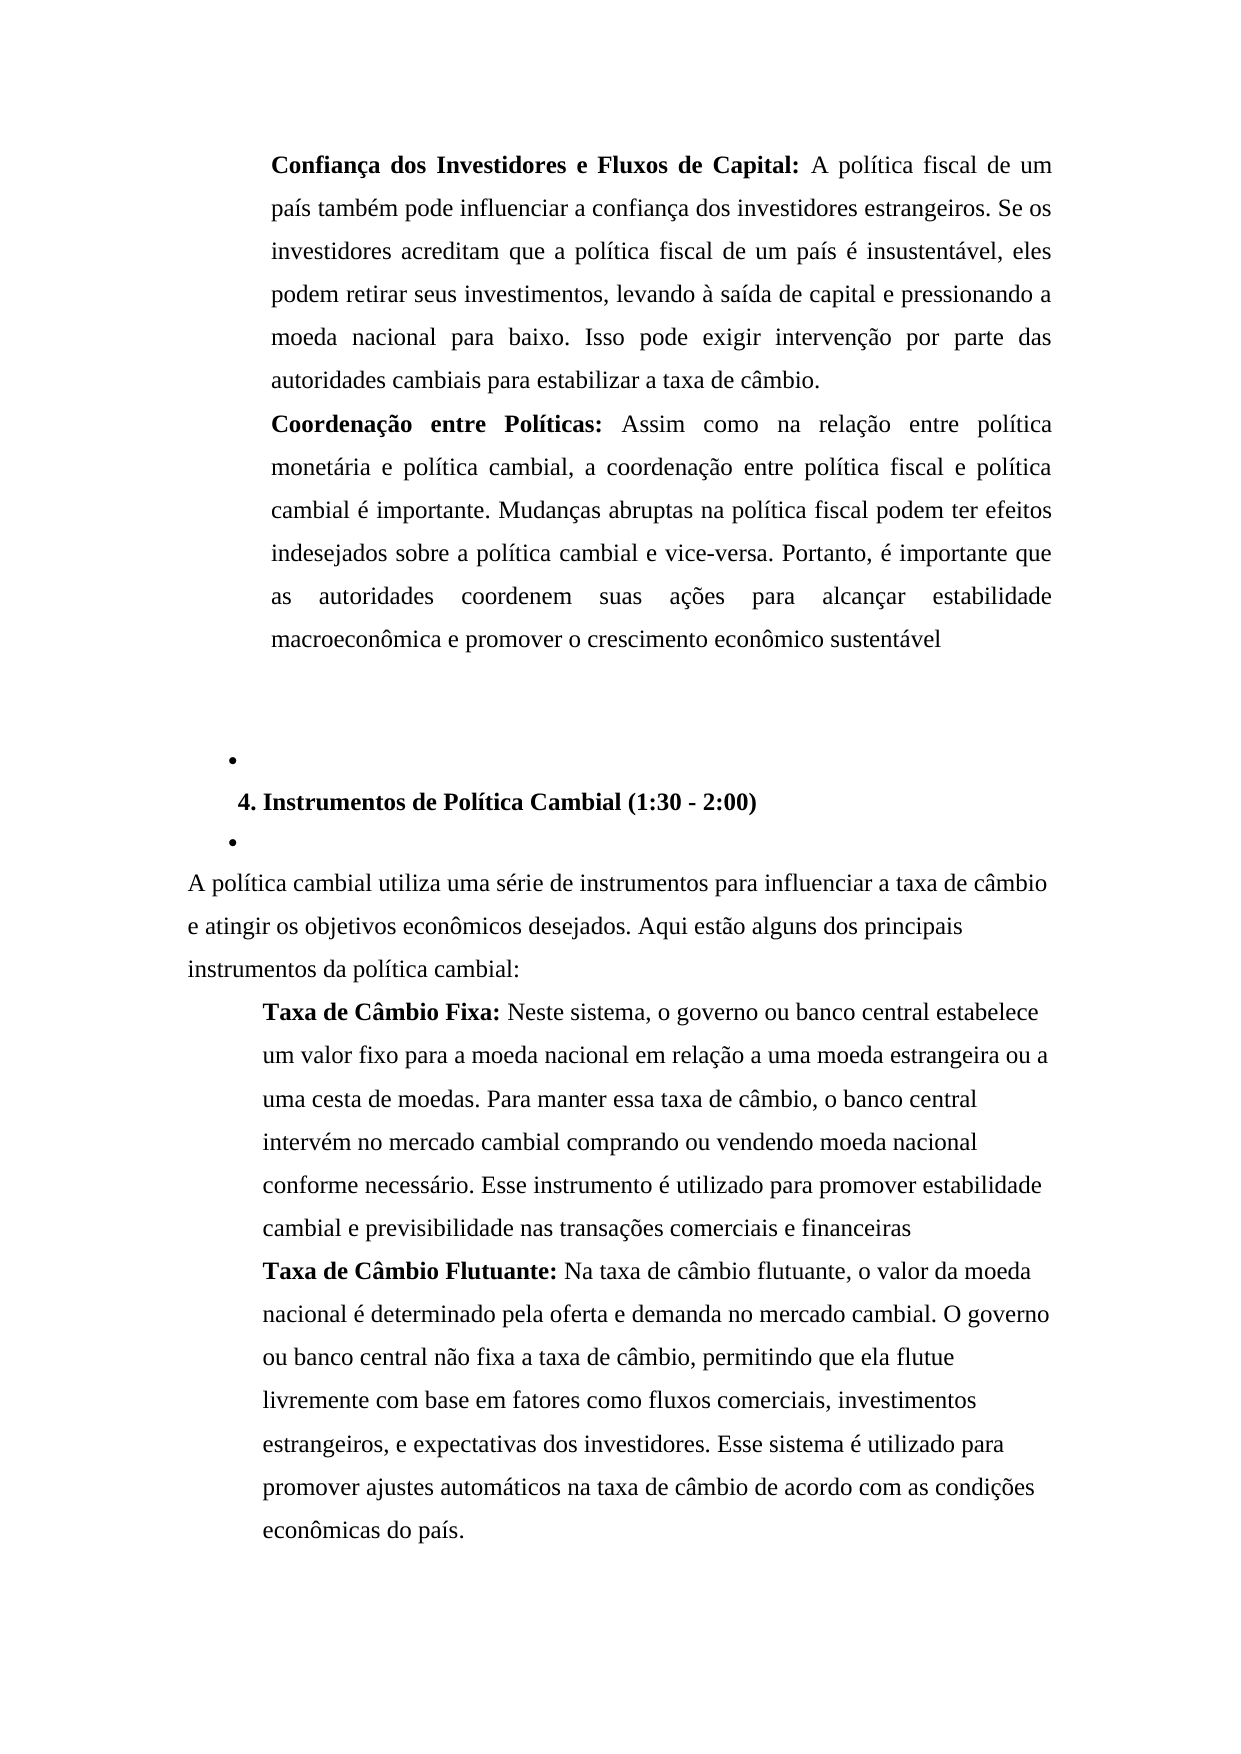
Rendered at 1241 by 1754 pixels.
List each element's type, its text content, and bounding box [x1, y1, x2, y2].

text 4. Instrumentos de Política Cambial (1:30 - 2:00) [187, 787, 1053, 816]
text Taxa de Câmbio Fixa: Neste sistema, o governo ou banco central estabelece um valor fixo para a moeda nacional em relação a uma moeda estrangeira ou a uma cesta de moedas. Para manter essa taxa de câmbio, o banco central intervém no mercado cambial comprando ou vendendo moeda nacional conforme necessário. Esse instrumento é utilizado para promover estabilidade cambial e previsibilidade nas transações comerciais e financeiras [262, 997, 1053, 1242]
text A política cambial utiliza uma série de instrumentos para influenciar a taxa de câmbio e atingir os objetivos econômicos desejados. Aqui estão alguns dos principais instrumentos da política cambial: [187, 868, 1053, 983]
list Coordenação entre Políticas: Assim como na relação entre política monetária e política cambial, a coordenação entre política fiscal e política cambial é importante. Mudanças abruptas na política fiscal podem ter efeitos indesejados sobre a política cambial e vice-versa. Portanto, é importante que as autoridades coordenem suas ações para alcançar estabilidade macroeconômica e promover o crescimento econômico sustentável [271, 409, 1053, 653]
text Taxa de Câmbio Flutuante: Na taxa de câmbio flutuante, o valor da moeda nacional é determinado pela oferta e demanda no mercado cambial. O governo ou banco central não fixa a taxa de câmbio, permitindo que ela flutue livremente com base em fatores como fluxos comerciais, investimentos estrangeiros, e expectativas dos investidores. Esse sistema é utilizado para promover ajustes automáticos na taxa de câmbio de acordo com as condições econômicas do país. [262, 1256, 1053, 1544]
list Confiança dos Investidores e Fluxos de Capital: A política fiscal de um país também pode influenciar a confiança dos investidores estrangeiros. Se os investidores acreditam que a política fiscal de um país é insustentável, eles podem retirar seus investimentos, levando à saída de capital e pressionando a moeda nacional para baixo. Isso pode exigir intervenção por parte das autoridades cambiais para estabilizar a taxa de câmbio. [271, 150, 1053, 394]
